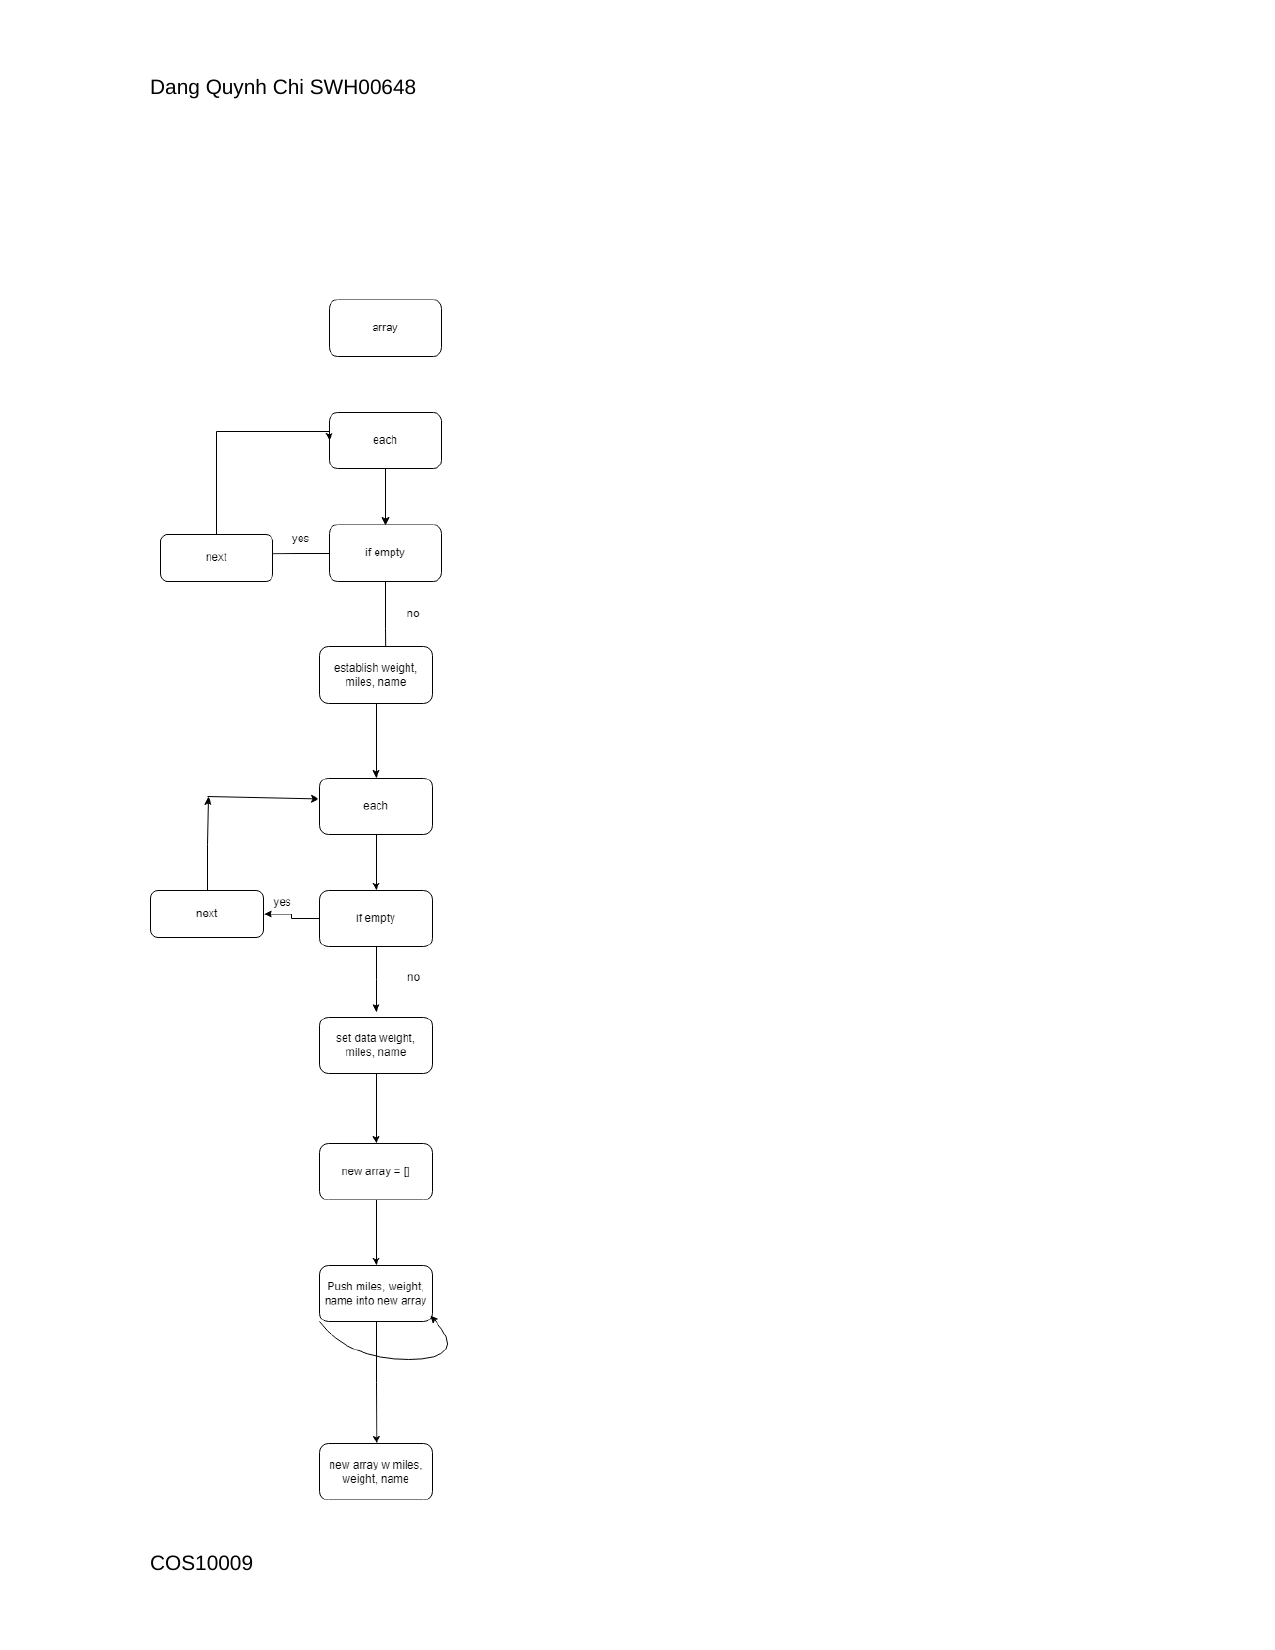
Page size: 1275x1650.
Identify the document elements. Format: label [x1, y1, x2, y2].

picture [150, 150, 559, 1500]
